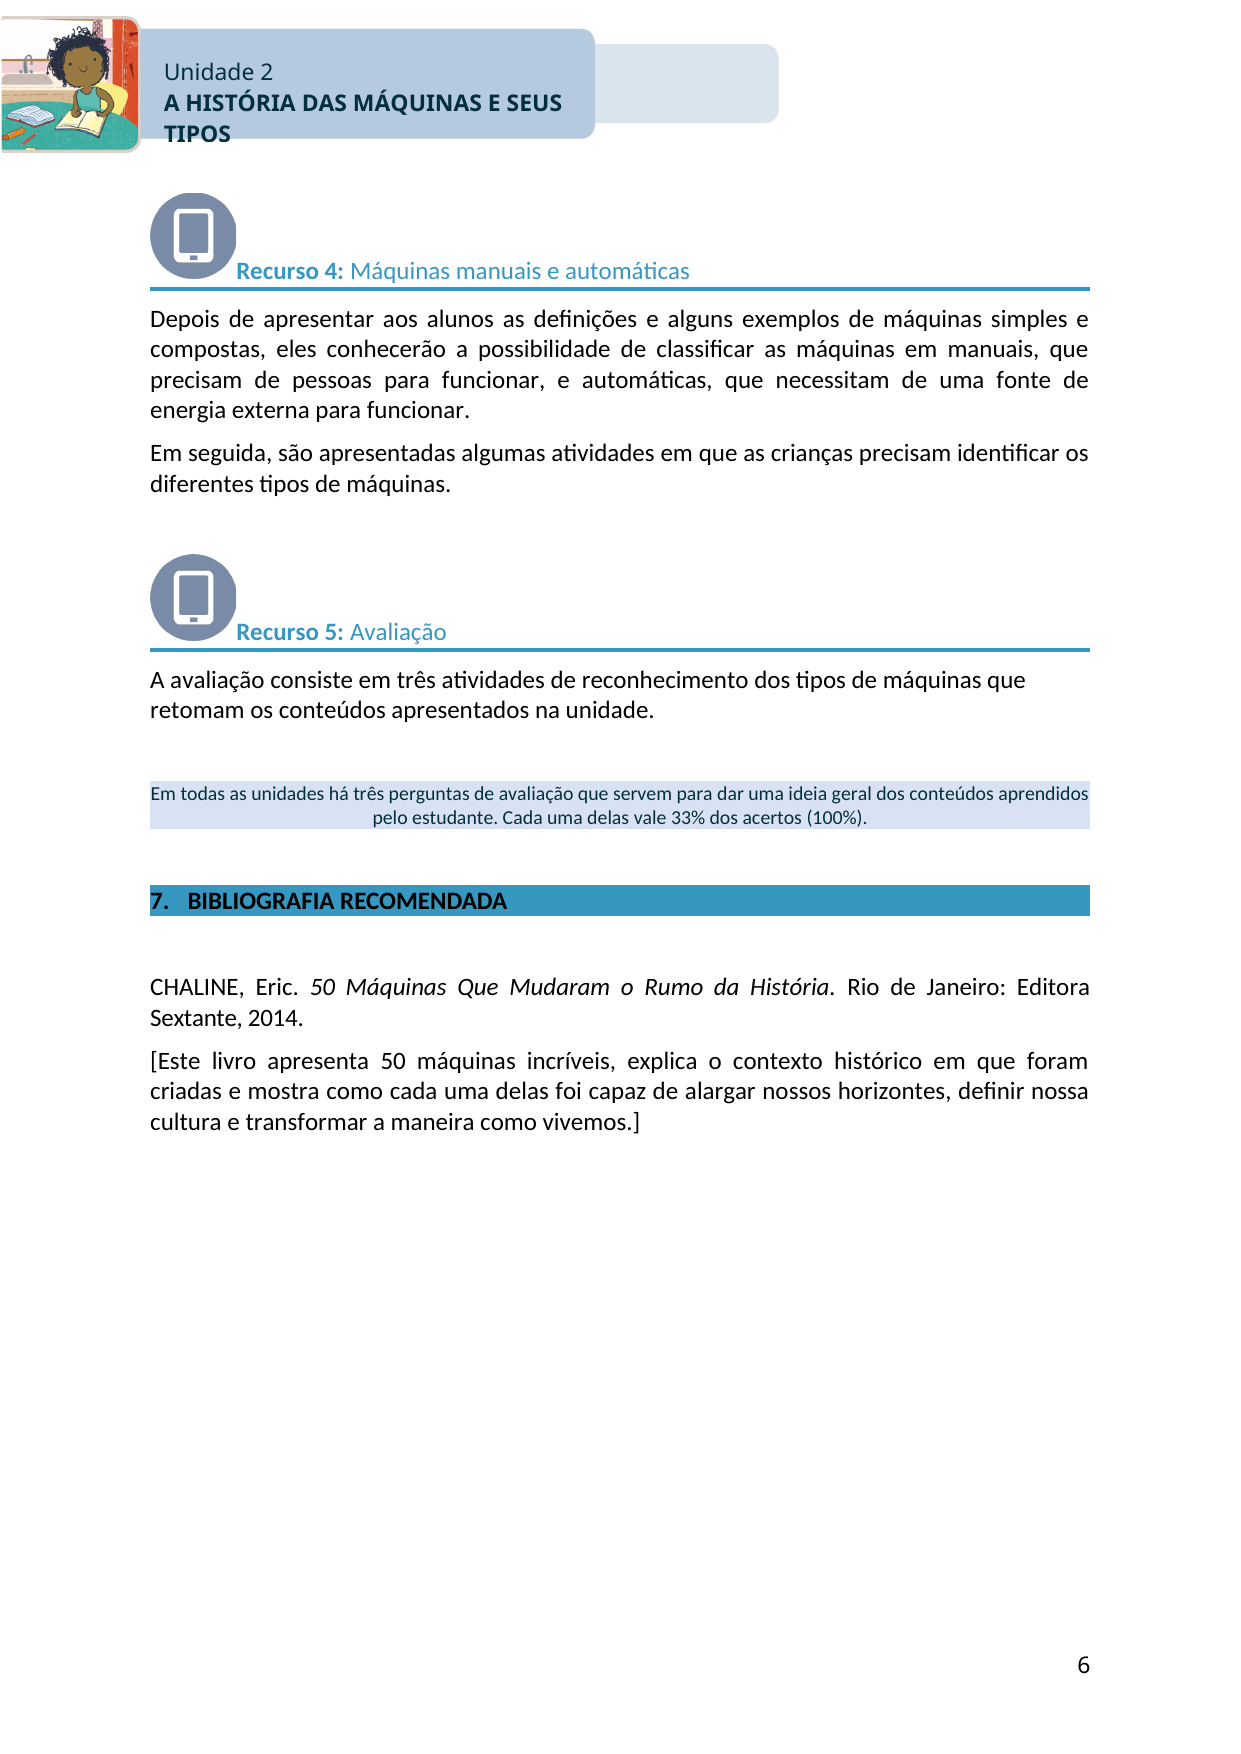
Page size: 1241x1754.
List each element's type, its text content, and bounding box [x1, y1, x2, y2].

text [Este livro apresenta 50 máquinas incríveis, explica o contexto histórico em que foram criadas e mostra como cada uma delas foi capaz de alargar nossos horizontes, definir nossa cultura e transformar a maneira como vivemos.] [150, 1045, 1090, 1136]
subtitle BIBLIOGRAFIA RECOMENDADA [150, 885, 1090, 916]
picture [448, 810, 455, 824]
picture [699, 817, 705, 824]
picture [579, 790, 586, 803]
picture [524, 810, 531, 824]
text Em todas as unidades há três perguntas de avaliação que servem para dar uma ideia geral dos conteúdos aprendidos pelo estudante. Cada uma delas vale 33% dos acertos (100%). [150, 781, 1090, 829]
text A avaliação consiste em três atividades de reconhecimento dos tipos de máquinas que retomam os conteúdos apresentados na unidade. [150, 664, 1090, 725]
picture [1, 9, 140, 155]
text Em seguida, são apresentadas algumas atividades em que as crianças precisam identificar os diferentes tipos de máquinas. [150, 438, 1090, 499]
picture [693, 811, 703, 824]
subtitle Recurso 5: Avaliação [150, 554, 1090, 648]
subtitle Recurso 4: Máquinas manuais e automáticas [150, 193, 1090, 287]
text CHALINE, Eric. 50 Máquinas Que Mudaram o Rumo da História. Rio de Janeiro: Editora Sextante, 2014. [150, 971, 1090, 1032]
text Depois de apresentar aos alunos as definições e alguns exemplos de máquinas simples e compostas, eles conhecerão a possibilidade de classificar as máquinas em manuais, que precisam de pessoas para funcionar, e automáticas, que necessitam de uma fonte de energia externa para funcionar. [150, 303, 1090, 425]
picture [844, 811, 854, 824]
